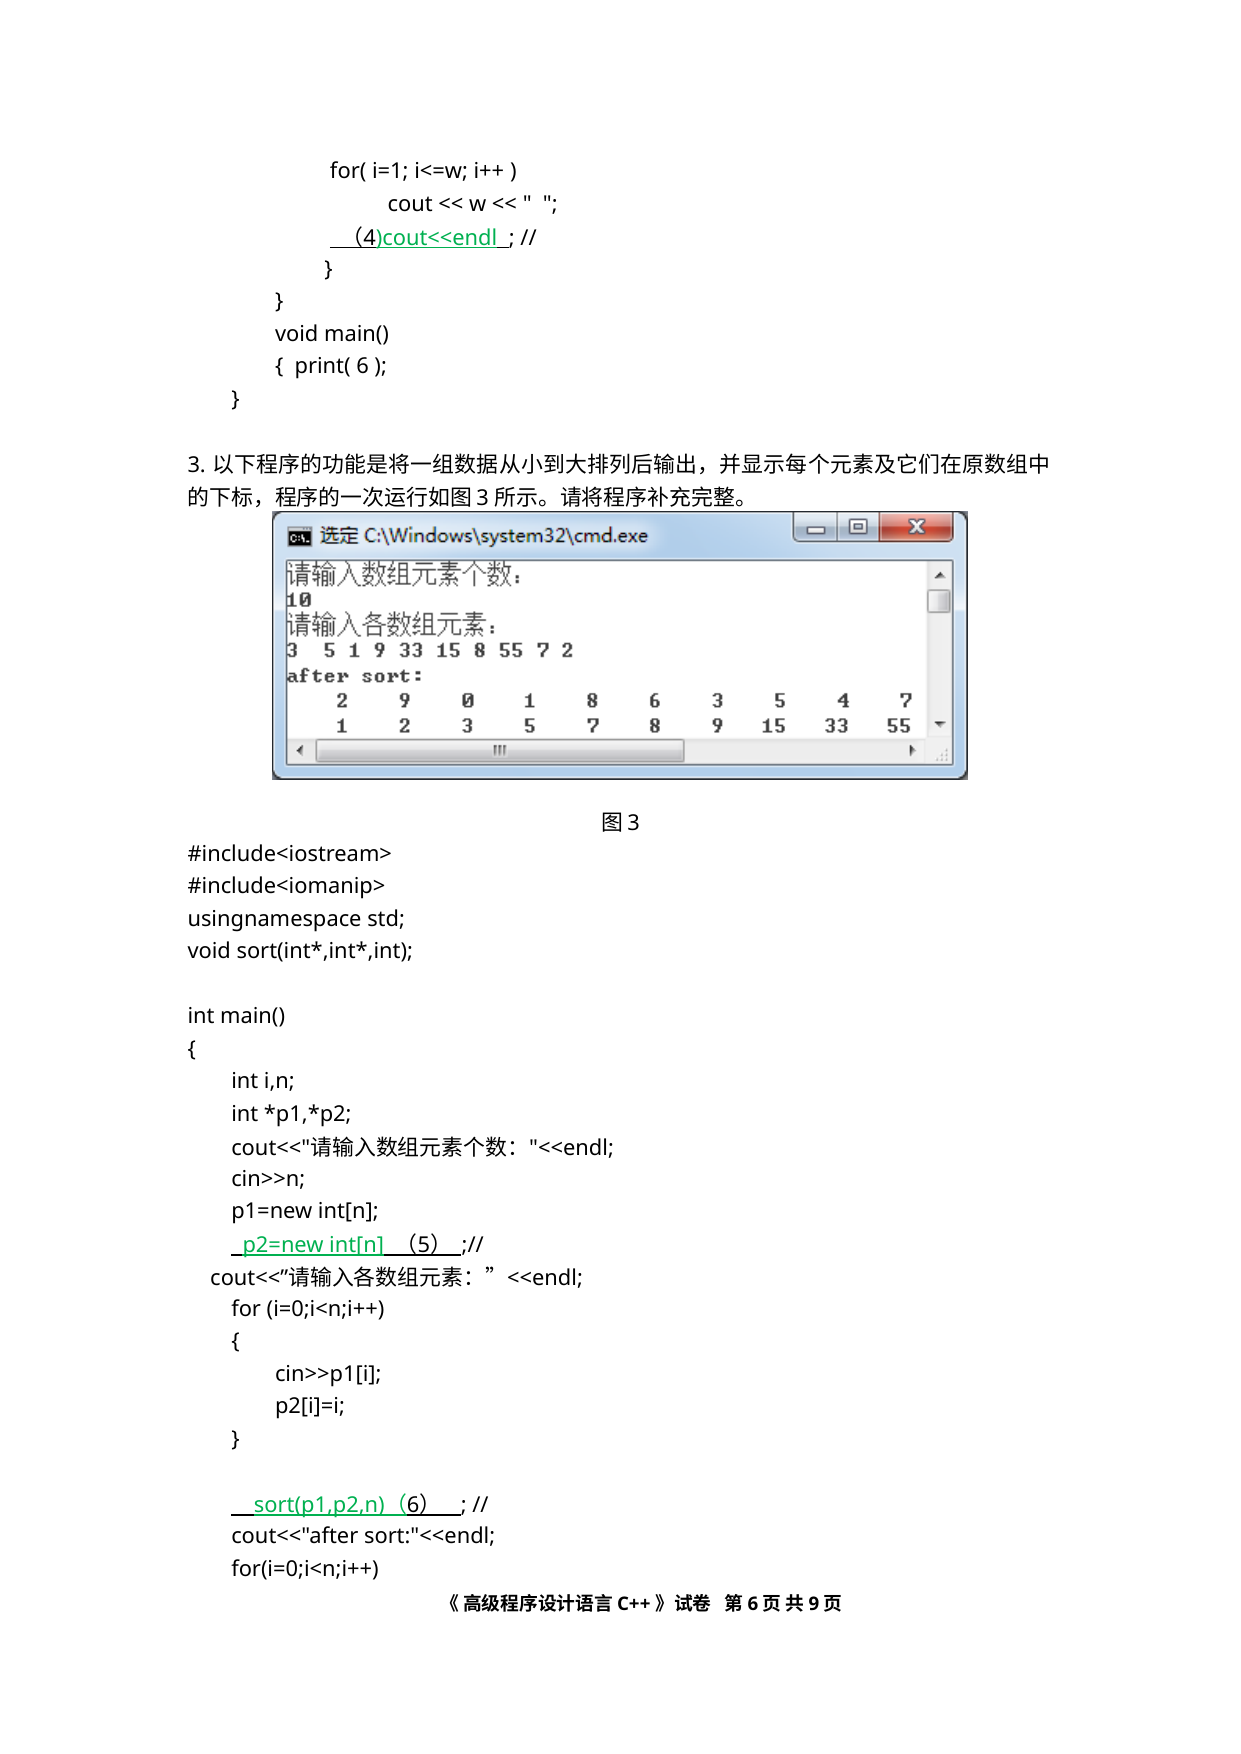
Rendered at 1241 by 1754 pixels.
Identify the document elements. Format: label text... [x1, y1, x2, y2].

text int i,n; [187, 1064, 1053, 1097]
text 图3 [187, 804, 1053, 837]
text p2=new int[n] （5） ;// [187, 1227, 1053, 1259]
text cout<<"请输入数组元素个数："<<endl; [187, 1129, 1053, 1162]
text { print( 6 ); [187, 349, 1053, 382]
text cout<<"after sort:"<<endl; [187, 1519, 1053, 1552]
text } [187, 252, 1053, 284]
text { [187, 1324, 1053, 1357]
text void sort(int*,int*,int); [187, 934, 1053, 967]
text for (i=0;i<n;i++) [187, 1292, 1053, 1324]
text cout << w << " "; [187, 187, 1053, 219]
text p1=new int[n]; [187, 1194, 1053, 1227]
text cout<<”请输入各数组元素：”<<endl; [187, 1259, 1053, 1292]
text sort(p1,p2,n)（6） ; // [187, 1487, 1053, 1519]
text #include<iomanip> [187, 869, 1053, 902]
text p2[i]=i; [187, 1389, 1053, 1422]
text for( i=1; i<=w; i++ ) [187, 154, 1053, 187]
text usingnamespace std; [187, 902, 1053, 934]
text cin>>p1[i]; [187, 1357, 1053, 1389]
text #include<iostream> [187, 837, 1053, 869]
text （4)cout<<endl ; // [187, 219, 1053, 252]
text int *p1,*p2; [187, 1097, 1053, 1129]
text cin>>n; [187, 1162, 1053, 1194]
text int main() [187, 999, 1053, 1032]
picture [272, 511, 968, 780]
text for(i=0;i<n;i++) [187, 1552, 1053, 1584]
text 3. 以下程序的功能是将一组数据从小到大排列后输出，并显示每个元素及它们在原数组中的下标，程序的一次运行如图3 所示。请将程序补充完整。 [187, 447, 1053, 512]
text void main() [187, 317, 1053, 349]
text { [187, 1032, 1053, 1064]
text } [187, 1422, 1053, 1454]
text } [187, 284, 1053, 317]
text } [187, 382, 1053, 414]
